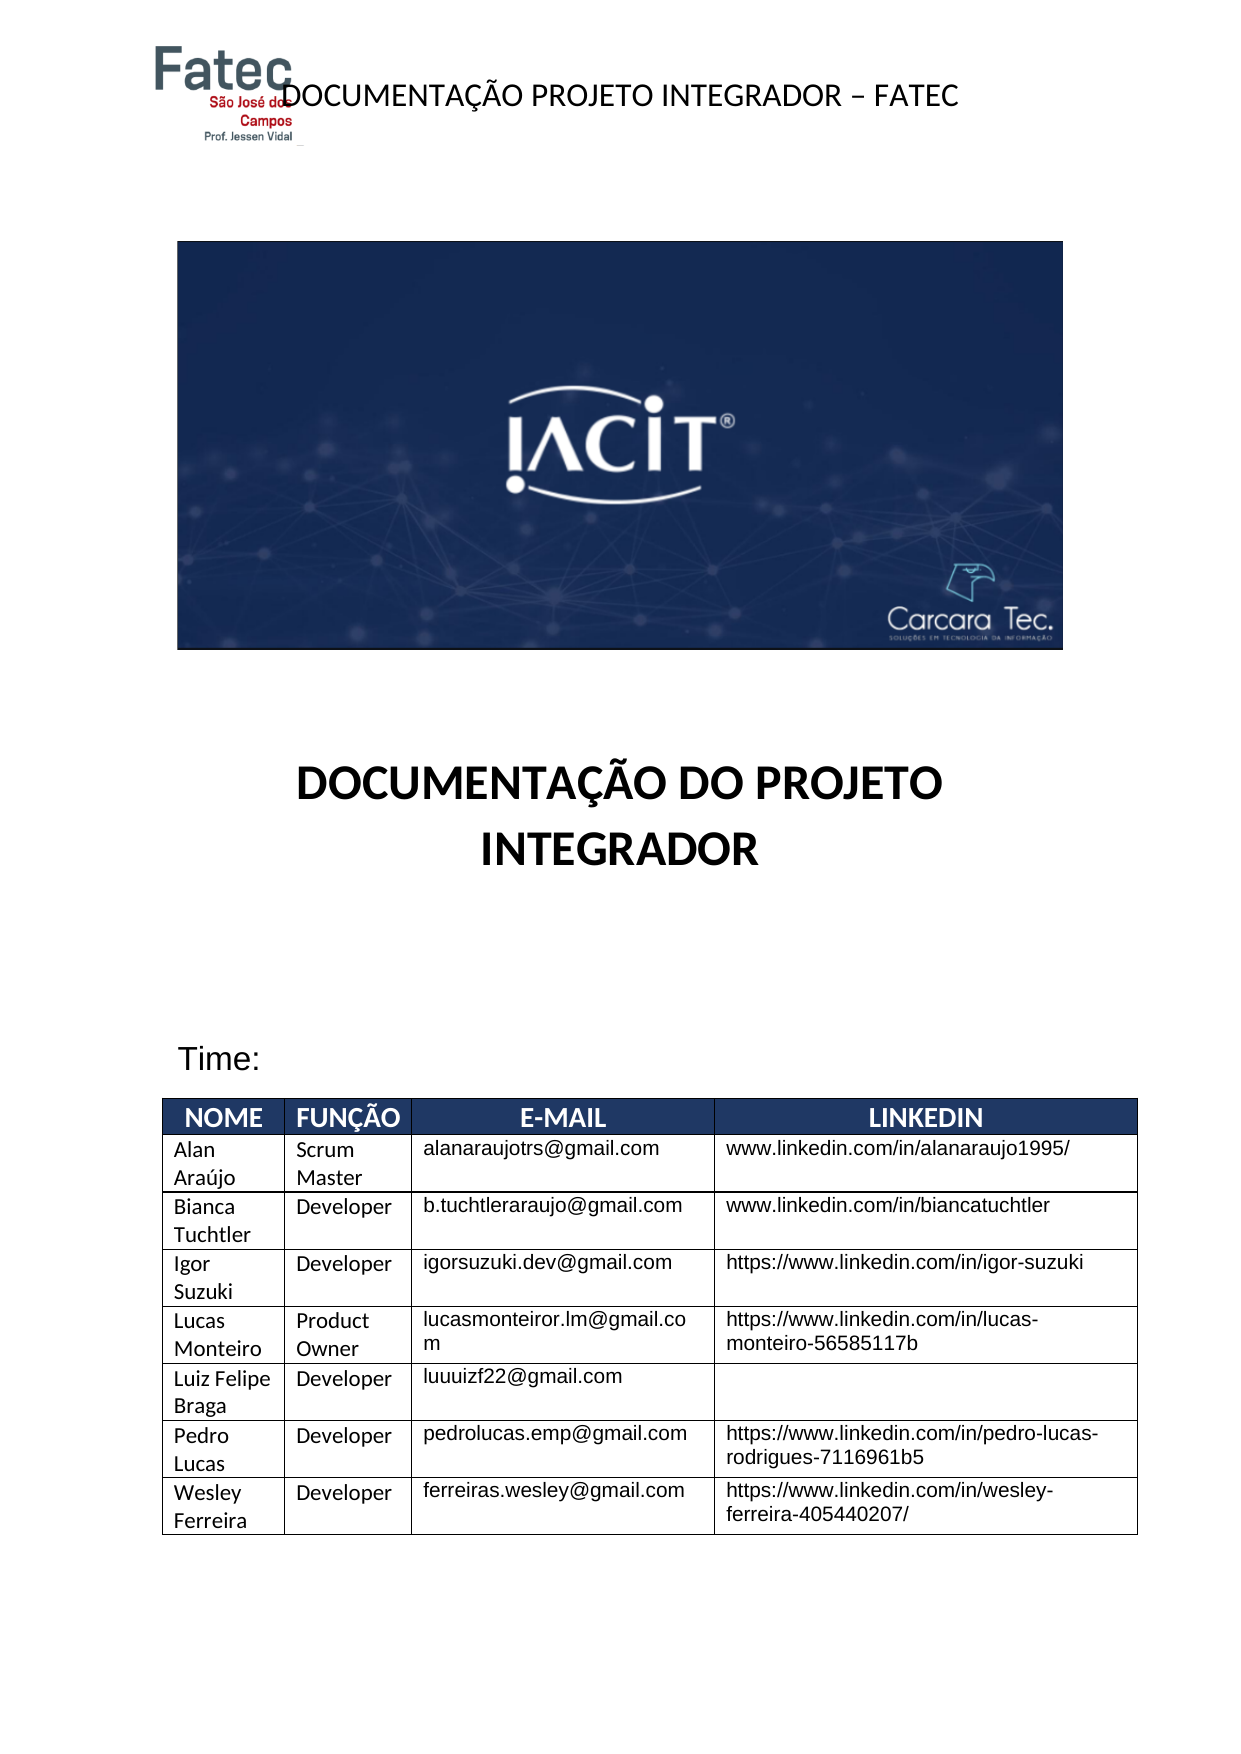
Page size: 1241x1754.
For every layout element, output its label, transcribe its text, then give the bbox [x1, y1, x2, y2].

text Time: [177, 1039, 1063, 1078]
table_cell Scrum Master [285, 1135, 411, 1191]
table_cell Developer [285, 1193, 411, 1248]
table_cell Wesley Ferreira [163, 1478, 284, 1534]
table_cell ferreiras.wesley@gmail.com [412, 1478, 714, 1534]
table_cell alanaraujotrs@gmail.com [412, 1135, 714, 1191]
table_header FUNÇÃO [285, 1099, 411, 1134]
table_header E-MAIL [412, 1099, 714, 1134]
table_cell [715, 1364, 1137, 1420]
table_cell lucasmonteiror.lm@gmail.com [412, 1307, 714, 1363]
text DOCUMENTAÇÃO DO PROJETO INTEGRADOR [177, 751, 1063, 877]
table_header LINKEDIN [715, 1099, 1137, 1134]
table_cell Developer [285, 1250, 411, 1306]
table_cell https://www.linkedin.com/in/igor-suzuki [715, 1250, 1137, 1306]
table_cell Parte superior do formulário www.linkedin.com/in/biancatuchtler Parte inferior do formulário [715, 1193, 1137, 1248]
table_cell Developer [285, 1364, 411, 1420]
table_cell pedrolucas.emp@gmail.com [412, 1421, 714, 1477]
table_cell Lucas Monteiro [163, 1307, 284, 1363]
picture [126, 28, 305, 146]
table_cell Alan Araújo [163, 1135, 284, 1191]
table_cell Pedro Lucas [163, 1421, 284, 1477]
table_cell www.linkedin.com/in/alanaraujo1995/ [715, 1135, 1137, 1191]
table_header NOME [163, 1099, 284, 1134]
table_cell Igor Suzuki [163, 1250, 284, 1306]
table_cell Luiz Felipe Braga [163, 1364, 284, 1420]
table_cell igorsuzuki.dev@gmail.com [412, 1250, 714, 1306]
table_cell https://www.linkedin.com/in/pedro-lucas-rodrigues-7116961b5 [715, 1421, 1137, 1477]
table_cell b.tuchtleraraujo@gmail.com [412, 1193, 714, 1248]
table_cell luuuizf22@gmail.com [412, 1364, 714, 1420]
table_cell Developer [285, 1421, 411, 1477]
table_cell Developer [285, 1478, 411, 1534]
table_cell https://www.linkedin.com/in/wesley-ferreira-405440207/ [715, 1478, 1137, 1534]
picture [177, 241, 1063, 650]
table_cell Product Owner [285, 1307, 411, 1363]
table_cell https://www.linkedin.com/in/lucas-monteiro-56585117b [715, 1307, 1137, 1363]
table_cell Bianca Tuchtler [163, 1193, 284, 1248]
